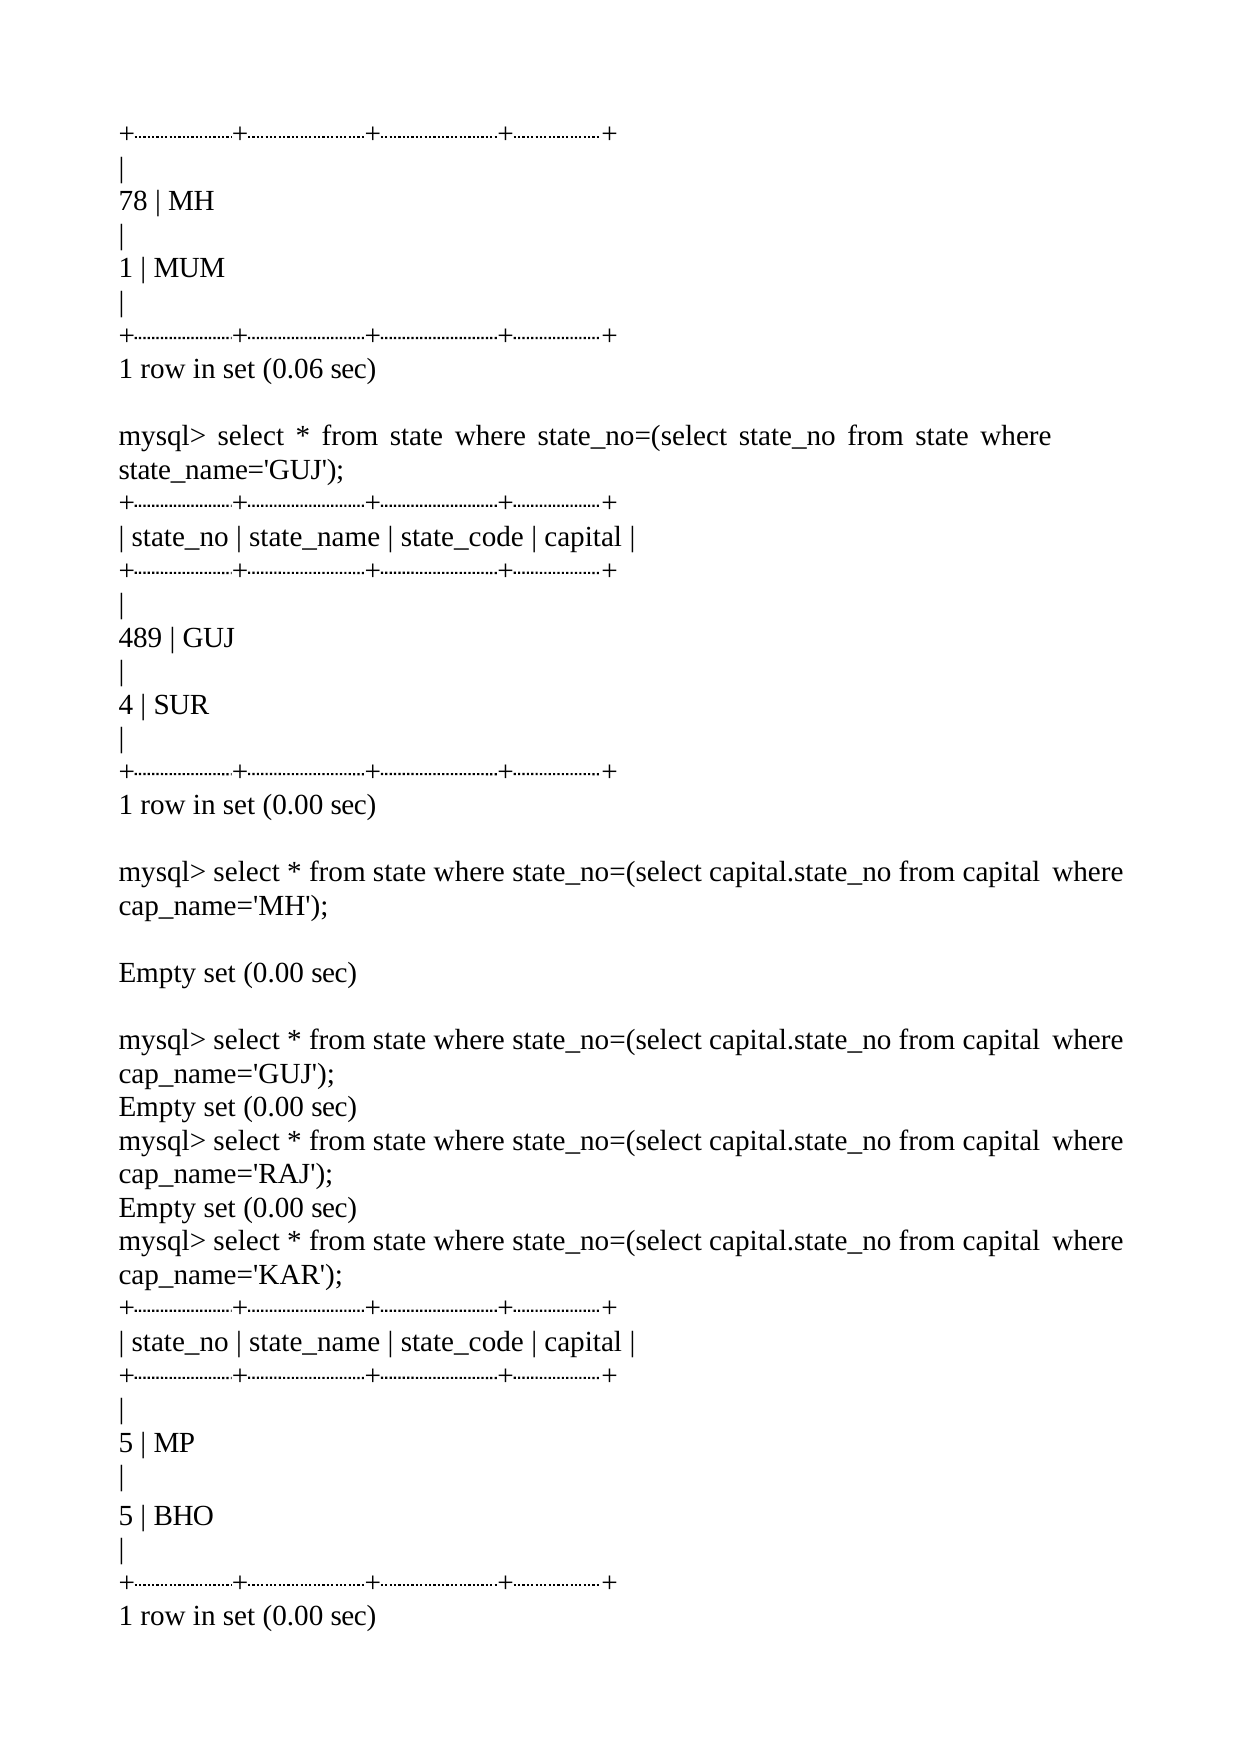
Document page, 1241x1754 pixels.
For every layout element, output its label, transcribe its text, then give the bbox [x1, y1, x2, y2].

text | [118, 1531, 1134, 1565]
text 4 | SUR [118, 687, 1134, 720]
text + + + + + [118, 486, 1134, 519]
text + + + + + [118, 116, 1134, 150]
subtitle mysql> select * from state where state_no=(select capital.state_no from capital where cap_name='RAJ'); [118, 1123, 1134, 1190]
text 489 | GUJ [118, 620, 1134, 653]
text Empty set (0.00 sec) [118, 955, 1134, 989]
text | [118, 217, 1134, 251]
text | [118, 284, 1134, 318]
subtitle mysql> select * from state where state_no=(select capital.state_no from capital where cap_name='KAR'); [118, 1223, 1134, 1291]
text 1 | MUM [118, 251, 1134, 284]
text Empty set (0.00 sec) [118, 1190, 1134, 1223]
text + + + + + [118, 318, 1134, 351]
text | [118, 1458, 1134, 1492]
subtitle mysql> select * from state where state_no=(select capital.state_no from capital where cap_name='GUJ'); [118, 1022, 1134, 1089]
text | state_no | state_name | state_code | capital | [118, 1324, 1134, 1358]
text Empty set (0.00 sec) [118, 1089, 1134, 1123]
text + + + + + [118, 754, 1134, 787]
text 5 | BHO [118, 1498, 1134, 1531]
text | [118, 1391, 1134, 1425]
subtitle mysql> select * from state where state_no=(select state_no from state where state_name='GUJ'); [118, 418, 1134, 486]
text | [118, 720, 1134, 754]
text | [118, 653, 1134, 687]
text 1 row in set (0.00 sec) [118, 787, 1134, 821]
text 1 row in set (0.00 sec) [118, 1598, 1134, 1632]
text 5 | MP [118, 1425, 1134, 1458]
text 1 row in set (0.06 sec) [118, 351, 1134, 385]
text + + + + + [118, 1291, 1134, 1324]
text | [118, 150, 1134, 183]
text + + + + + [118, 553, 1134, 586]
text | state_no | state_name | state_code | capital | [118, 519, 1134, 553]
subtitle mysql> select * from state where state_no=(select capital.state_no from capital where cap_name='MH'); [118, 854, 1134, 922]
text + + + + + [118, 1358, 1134, 1391]
text | [118, 586, 1134, 620]
text + + + + + [118, 1565, 1134, 1598]
text 78 | MH [118, 183, 1134, 217]
